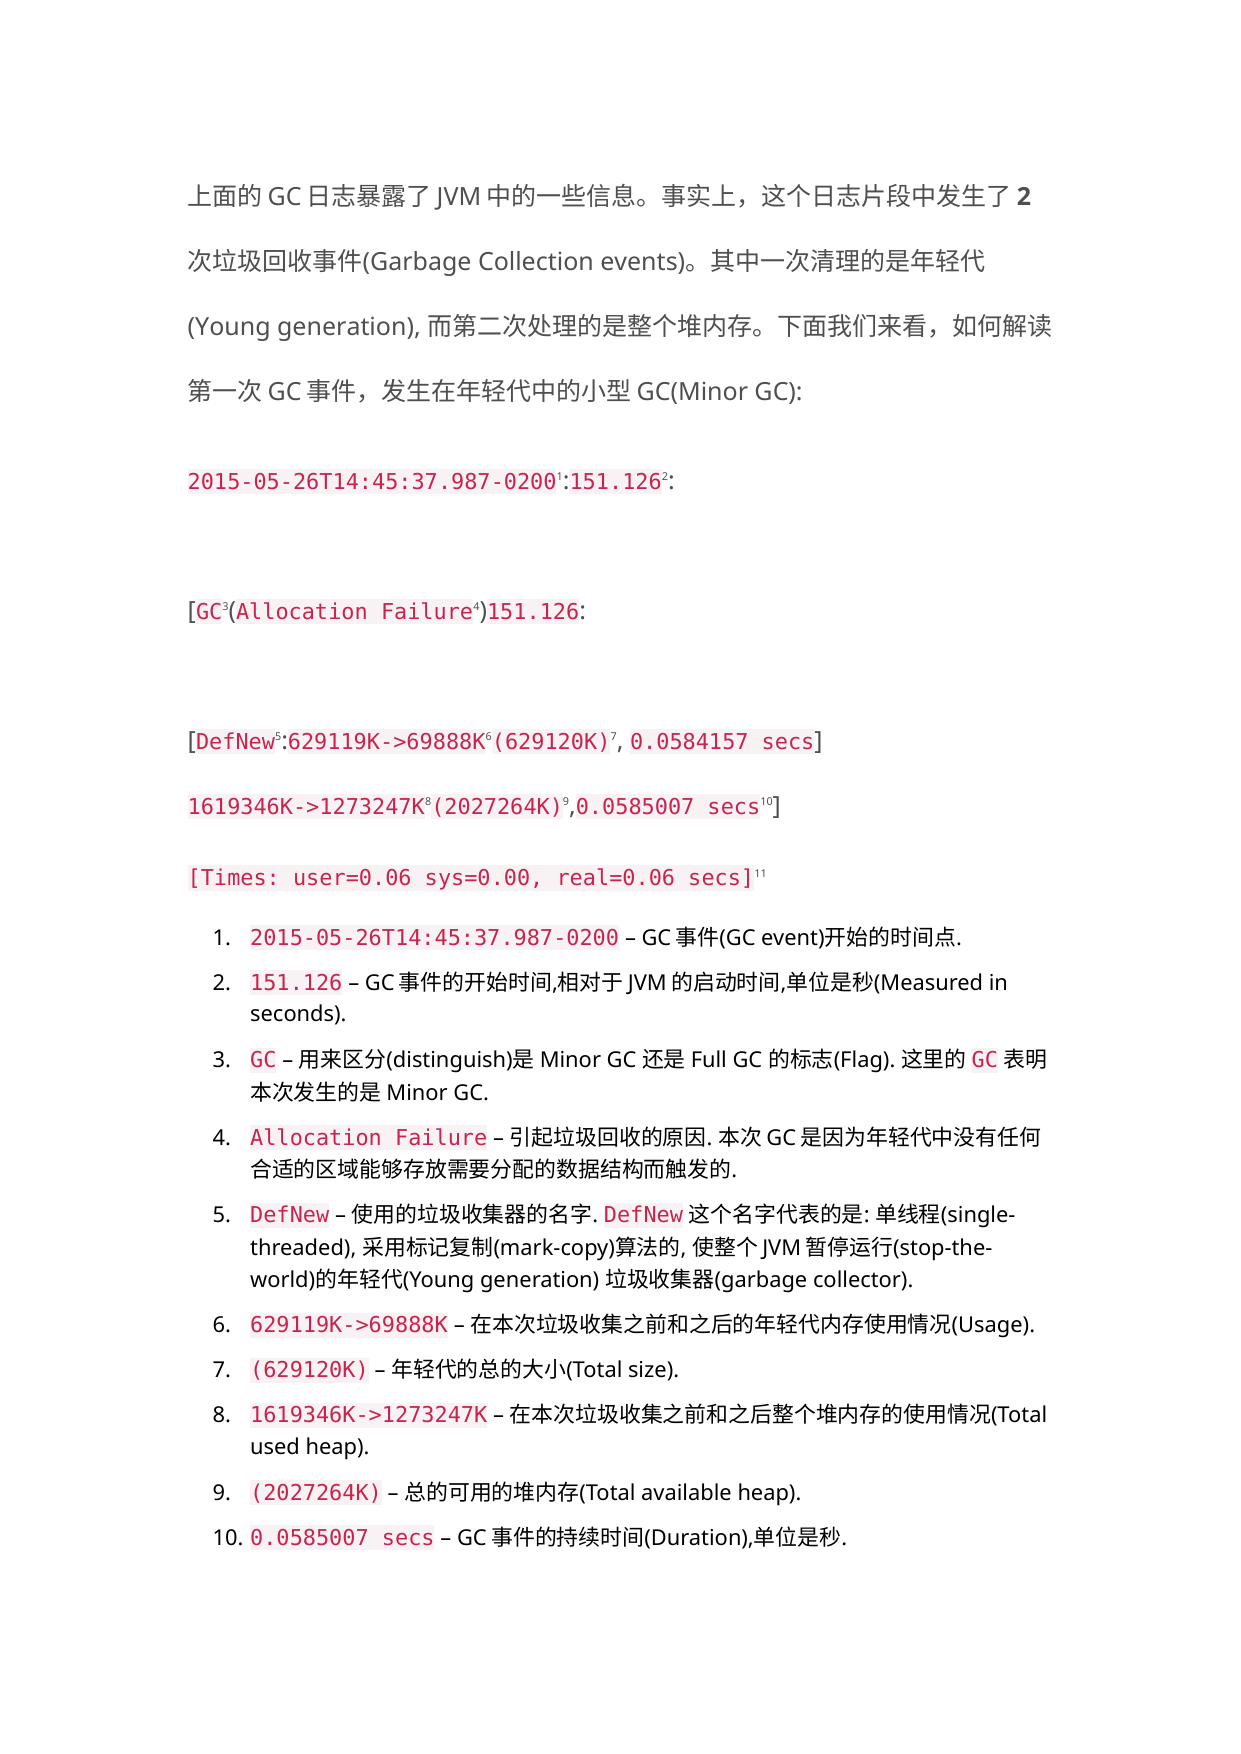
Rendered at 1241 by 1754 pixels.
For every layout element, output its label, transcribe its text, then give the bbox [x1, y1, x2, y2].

text 2015-05-26T14:45:37.987-02001:151.1262: [GC3(Allocation Failure4)151.126: [DefNew5:629119K->69888K6(629120K)7, 0.0584157 secs] 1619346K->1273247K8(2027264K)9,0.0585007 secs10] [187, 447, 1053, 837]
list 151.126 – GC事件的开始时间,相对于JVM的启动时间,单位是秒(Measured in seconds). [212, 964, 1053, 1029]
list GC – 用来区分(distinguish)是 Minor GC 还是 Full GC 的标志(Flag). 这里的 GC 表明本次发生的是 Minor GC. [212, 1042, 1053, 1107]
list 0.0585007 secs – GC事件的持续时间(Duration),单位是秒. [212, 1519, 1053, 1552]
list (629120K) – 年轻代的总的大小(Total size). [212, 1352, 1053, 1384]
list Allocation Failure – 引起垃圾回收的原因. 本次GC是因为年轻代中没有任何合适的区域能够存放需要分配的数据结构而触发的. [212, 1119, 1053, 1184]
list 1619346K->1273247K – 在本次垃圾收集之前和之后整个堆内存的使用情况(Total used heap). [212, 1397, 1053, 1462]
list (2027264K) – 总的可用的堆内存(Total available heap). [212, 1474, 1053, 1507]
text 上面的GC日志暴露了JVM中的一些信息。事实上，这个日志片段中发生了 2 次垃圾回收事件(Garbage Collection events)。其中一次清理的是年轻代(Young generation), 而第二次处理的是整个堆内存。下面我们来看，如何解读第一次GC事件，发生在年轻代中的小型GC(Minor GC): [187, 162, 1053, 422]
list 2015-05-26T14:45:37.987-0200 – GC事件(GC event)开始的时间点. [212, 919, 1053, 952]
list 629119K->69888K – 在本次垃圾收集之前和之后的年轻代内存使用情况(Usage). [212, 1307, 1053, 1339]
list DefNew – 使用的垃圾收集器的名字. DefNew 这个名字代表的是: 单线程(single-threaded), 采用标记复制(mark-copy)算法的, 使整个JVM暂停运行(stop-the-world)的年轻代(Young generation) 垃圾收集器(garbage collector). [212, 1197, 1053, 1294]
text [Times: user=0.06 sys=0.00, real=0.06 secs]11 [187, 862, 1053, 894]
